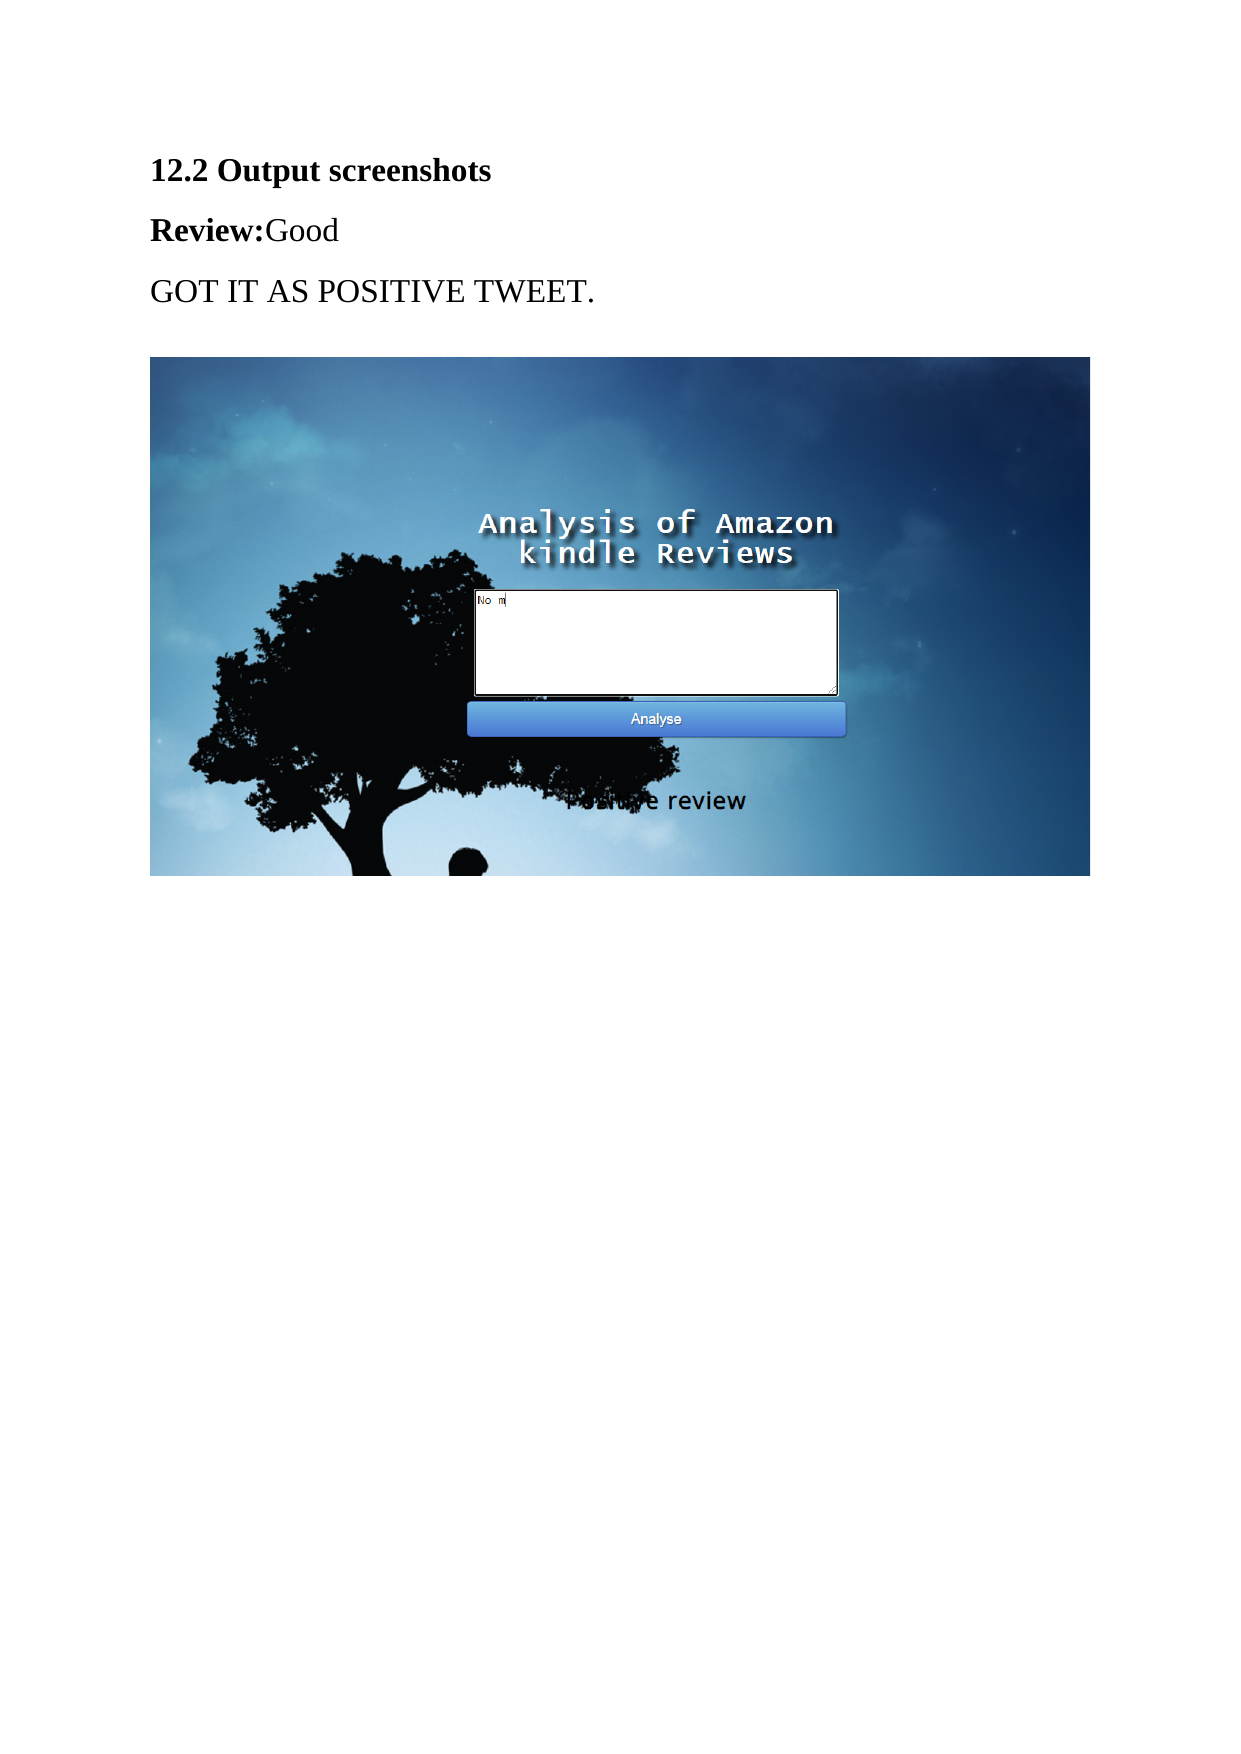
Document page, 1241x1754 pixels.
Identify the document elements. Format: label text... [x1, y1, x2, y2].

text 12.2 Output screenshots [150, 150, 1090, 188]
picture [150, 357, 1091, 876]
text Review:Good [150, 211, 1090, 249]
text GOT IT AS POSITIVE TWEET. [150, 271, 1083, 310]
